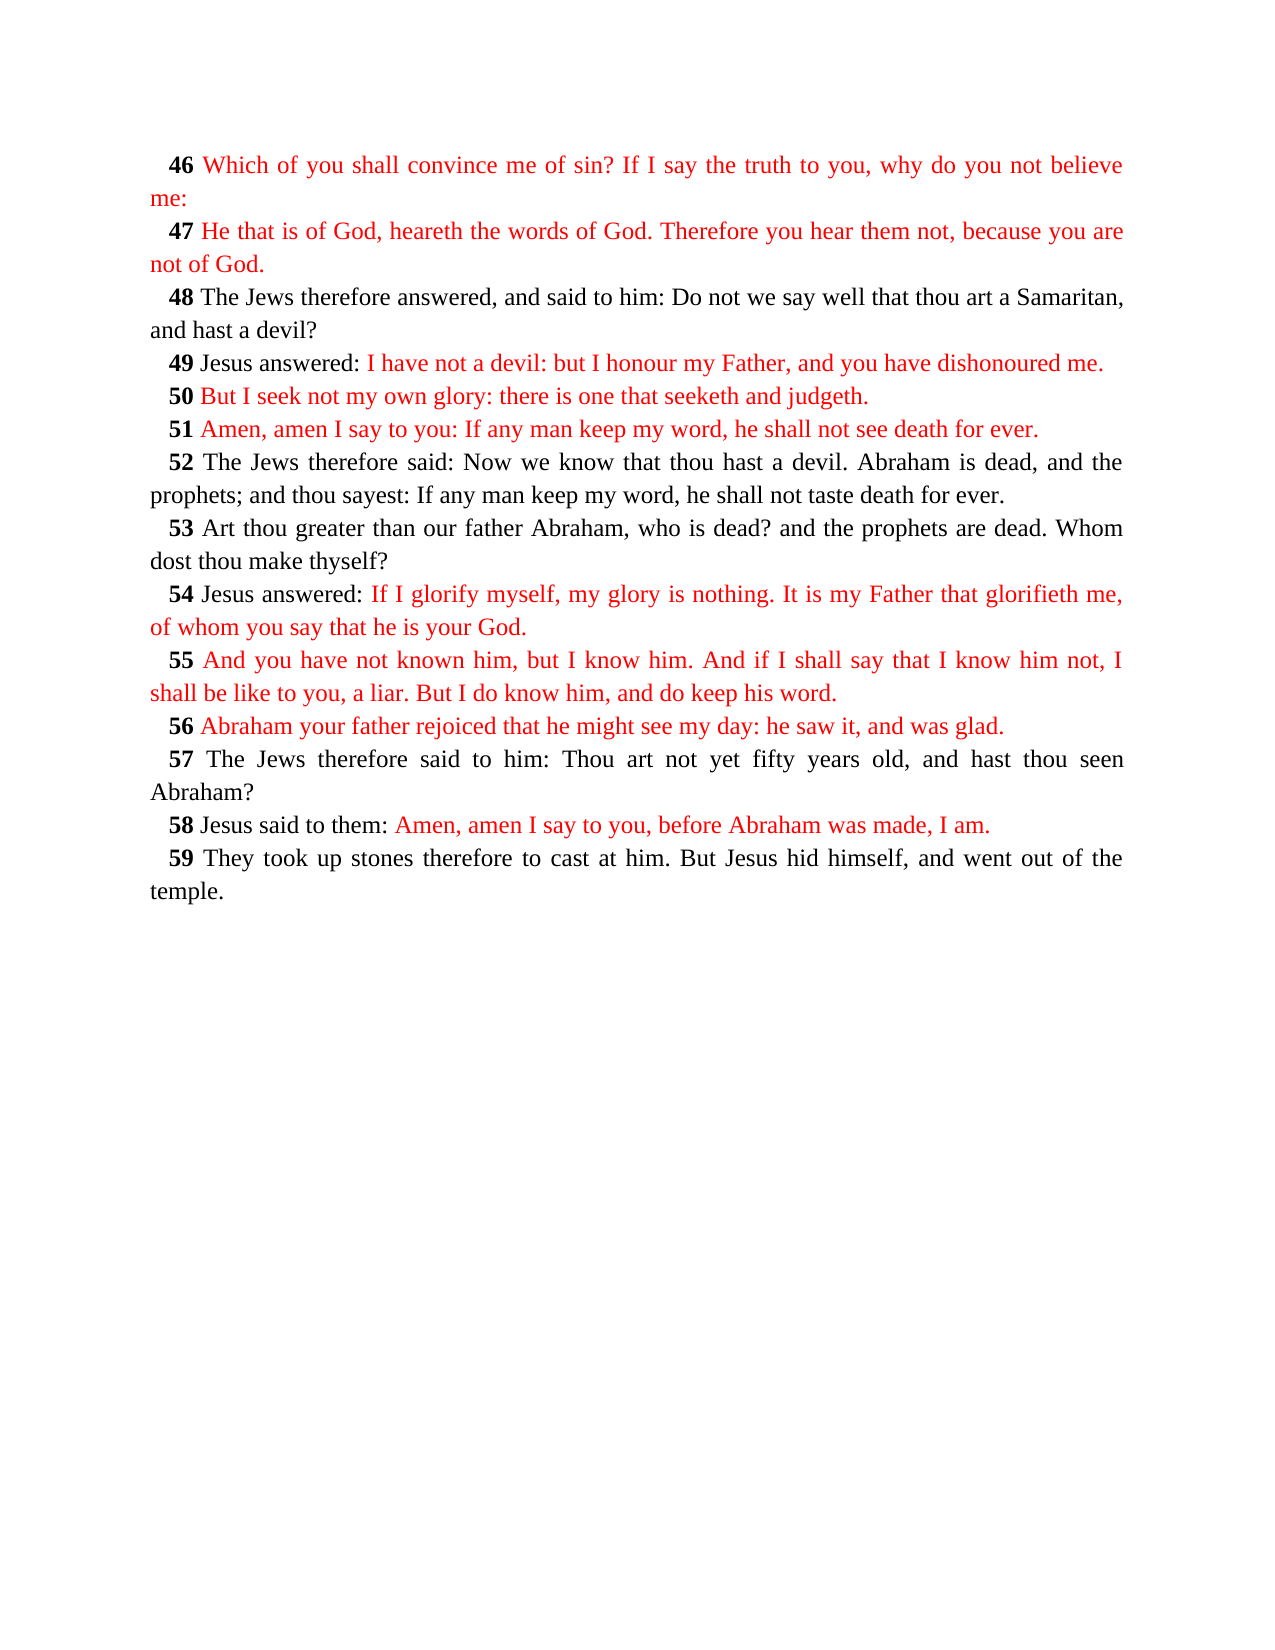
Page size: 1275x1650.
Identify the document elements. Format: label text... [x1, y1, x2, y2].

text 54 Jesus answered: If I glorify myself, my glory is nothing. It is my Father that glorifieth me, of whom you say that he is your God. [150, 579, 1125, 641]
text 56 Abraham your father rejoiced that he might see my day: he saw it, and was glad. [150, 711, 1125, 740]
text 49 Jesus answered: I have not a devil: but I honour my Father, and you have dishonoured me. [150, 348, 1125, 377]
text 52 The Jews therefore said: Now we know that thou hast a devil. Abraham is dead, and the prophets; and thou sayest: If any man keep my word, he shall not taste death for ever. [150, 447, 1125, 509]
text 53 Art thou greater than our father Abraham, who is dead? and the prophets are dead. Whom dost thou make thyself? [150, 513, 1125, 575]
text 58 Jesus said to them: Amen, amen I say to you, before Abraham was made, I am. [150, 810, 1125, 839]
text 47 He that is of God, heareth the words of God. Therefore you hear them not, because you are not of God. [150, 216, 1125, 278]
text 46 Which of you shall convince me of sin? If I say the truth to you, why do you not believe me: [150, 150, 1125, 212]
text 57 The Jews therefore said to him: Thou art not yet fifty years old, and hast thou seen Abraham? [150, 744, 1125, 806]
text 48 The Jews therefore answered, and said to him: Do not we say well that thou art a Samaritan, and hast a devil? [150, 282, 1125, 344]
text 55 And you have not known him, but I know him. And if I shall say that I know him not, I shall be like to you, a liar. But I do know him, and do keep his word. [150, 645, 1125, 707]
text 59 They took up stones therefore to cast at him. But Jesus hid himself, and went out of the temple. [150, 843, 1125, 905]
text 51 Amen, amen I say to you: If any man keep my word, he shall not see death for ever. [150, 414, 1125, 443]
text 50 But I seek not my own glory: there is one that seeketh and judgeth. [150, 381, 1125, 410]
